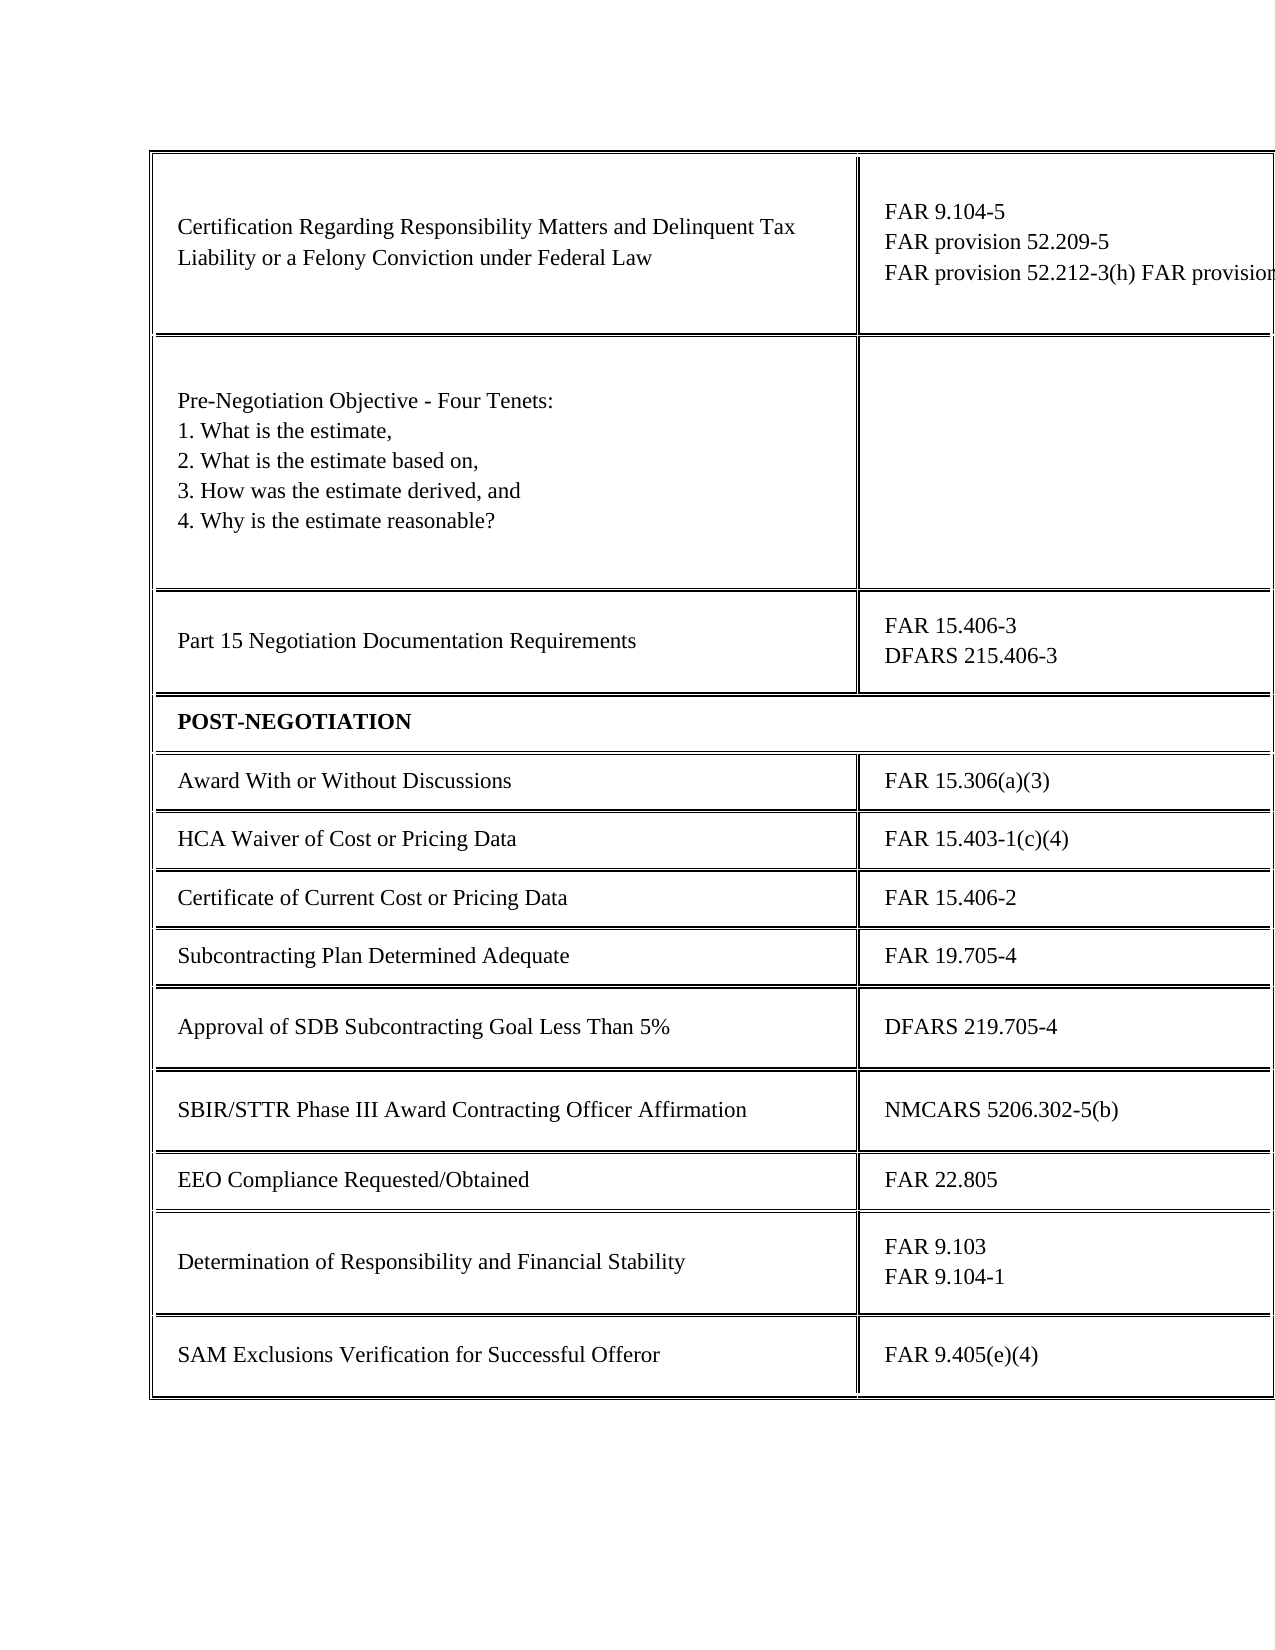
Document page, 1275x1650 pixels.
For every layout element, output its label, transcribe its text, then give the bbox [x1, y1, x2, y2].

table_cell SBIR/STTR Phase III Award Contracting Officer Affirmation [151, 1067, 858, 1150]
table_cell Approval of SDB Subcontracting Goal Less Than 5% [151, 984, 858, 1067]
table_cell FAR 15.406-3 DFARS 215.406-3 [858, 588, 1275, 692]
table_cell FAR 19.705-4 [860, 926, 1273, 984]
table_cell HCA Waiver of Cost or Pricing Data [151, 809, 858, 867]
table_cell Determination of Responsibility and Financial Stability [151, 1209, 858, 1313]
table_cell Part 15 Negotiation Documentation Requirements [151, 588, 858, 692]
table_cell EEO Compliance Requested/Obtained [153, 1150, 856, 1208]
table_cell FAR 22.805 [860, 1150, 1273, 1208]
table_cell DFARS 219.705-4 [858, 984, 1275, 1067]
table_cell Certification Regarding Responsibility Matters and Delinquent Tax Liability or a Felony Conviction under Federal Law [153, 152, 858, 333]
table_cell FAR 15.406-2 [858, 868, 1275, 926]
table_cell FAR 9.405(e)(4) [858, 1313, 1275, 1396]
table_cell Award With or Without Discussions [151, 751, 858, 809]
table_cell FAR 9.104-5 FAR provision 52.209-5 FAR provision 52.212-3(h) FAR provision 52.209-11 [858, 154, 1273, 333]
table_cell FAR 15.306(a)(3) [858, 751, 1275, 809]
table_cell FAR 15.403-1(c)(4) [858, 809, 1275, 867]
table_cell [860, 333, 1275, 587]
table_cell Certificate of Current Cost or Pricing Data [151, 868, 858, 926]
table_cell Pre-Negotiation Objective - Four Tenets: 1. What is the estimate, 2. What is the estimate based on, 3. How was the estimate derived, and 4. Why is the estimate reasonable? [151, 333, 856, 587]
table_cell FAR 9.103 FAR 9.104-1 [858, 1209, 1275, 1313]
table_cell Subcontracting Plan Determined Adequate [153, 926, 856, 984]
table_cell POST-NEGOTIATION [151, 692, 1275, 751]
table_cell NMCARS 5206.302-5(b) [858, 1067, 1275, 1150]
table_cell SAM Exclusions Verification for Successful Offeror [151, 1313, 858, 1396]
